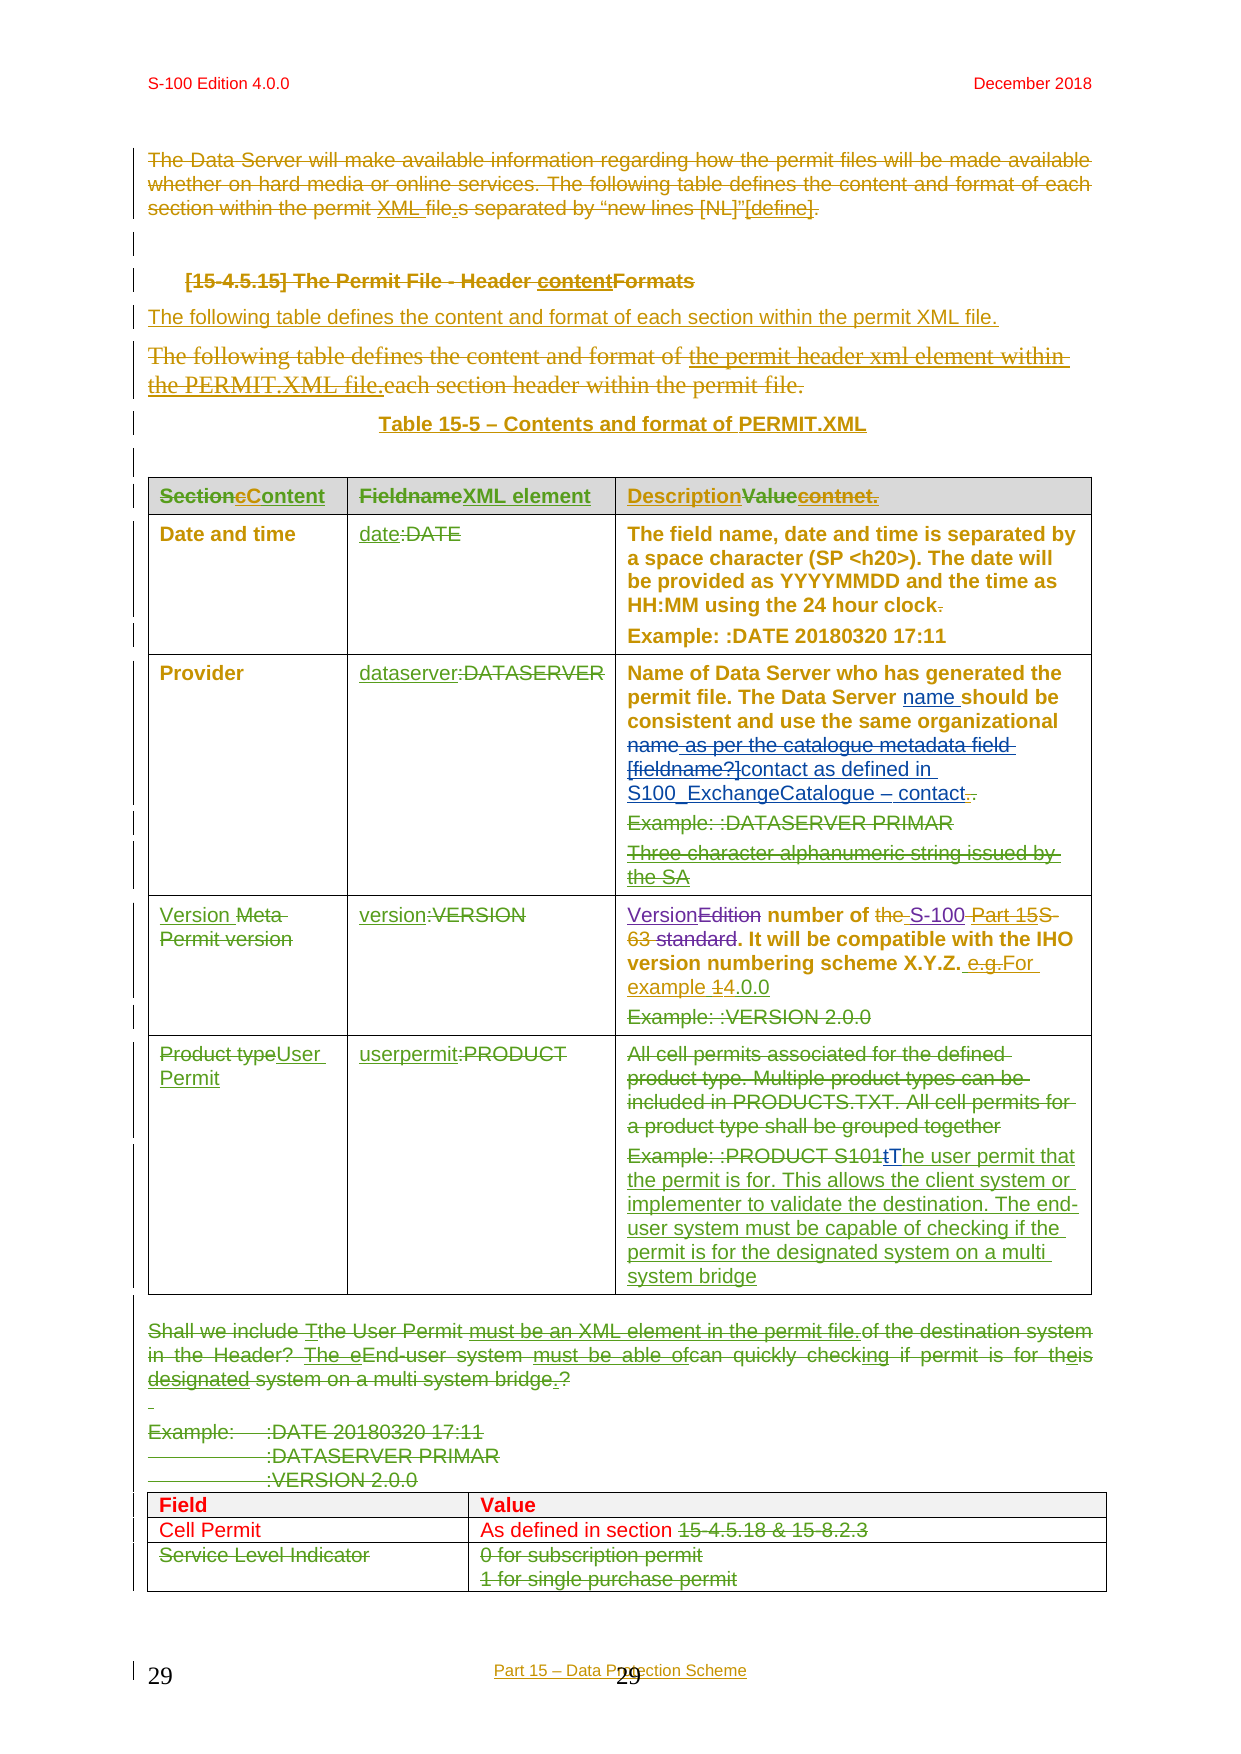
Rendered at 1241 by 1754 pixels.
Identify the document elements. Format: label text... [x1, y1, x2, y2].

table_header [148, 1493, 468, 1517]
table_cell Date and time [149, 515, 347, 654]
table_cell The field name, date and time is separated by a space character (SP <h20>). The date will be provided as YYYYMMDD and the time as HH:MM using the 24 hour clock Example: :DATE 20180320 17:11 [616, 515, 1091, 654]
table_cell [348, 515, 615, 654]
table_cell [616, 1036, 1091, 1294]
table_cell [149, 896, 347, 1035]
table_cell [348, 896, 615, 1035]
table_cell number of . It will be compatible with the IHO version numbering scheme X.Y.Z. [616, 896, 1091, 1035]
table_header [616, 478, 1091, 514]
table_cell Name of Data Server who has generated the permit file. The Data Server should be consistent and use the same organizational [616, 655, 1091, 895]
table_header [149, 478, 347, 514]
table_cell [348, 1036, 615, 1294]
table_cell [348, 655, 615, 895]
table_cell [148, 1518, 468, 1542]
table_cell [469, 1543, 1106, 1591]
table_cell Provider [149, 655, 347, 895]
table_header [469, 1493, 1106, 1517]
table_cell [148, 1543, 468, 1591]
table_cell [149, 1036, 347, 1294]
table_cell [469, 1518, 1106, 1542]
table_header [348, 478, 615, 514]
